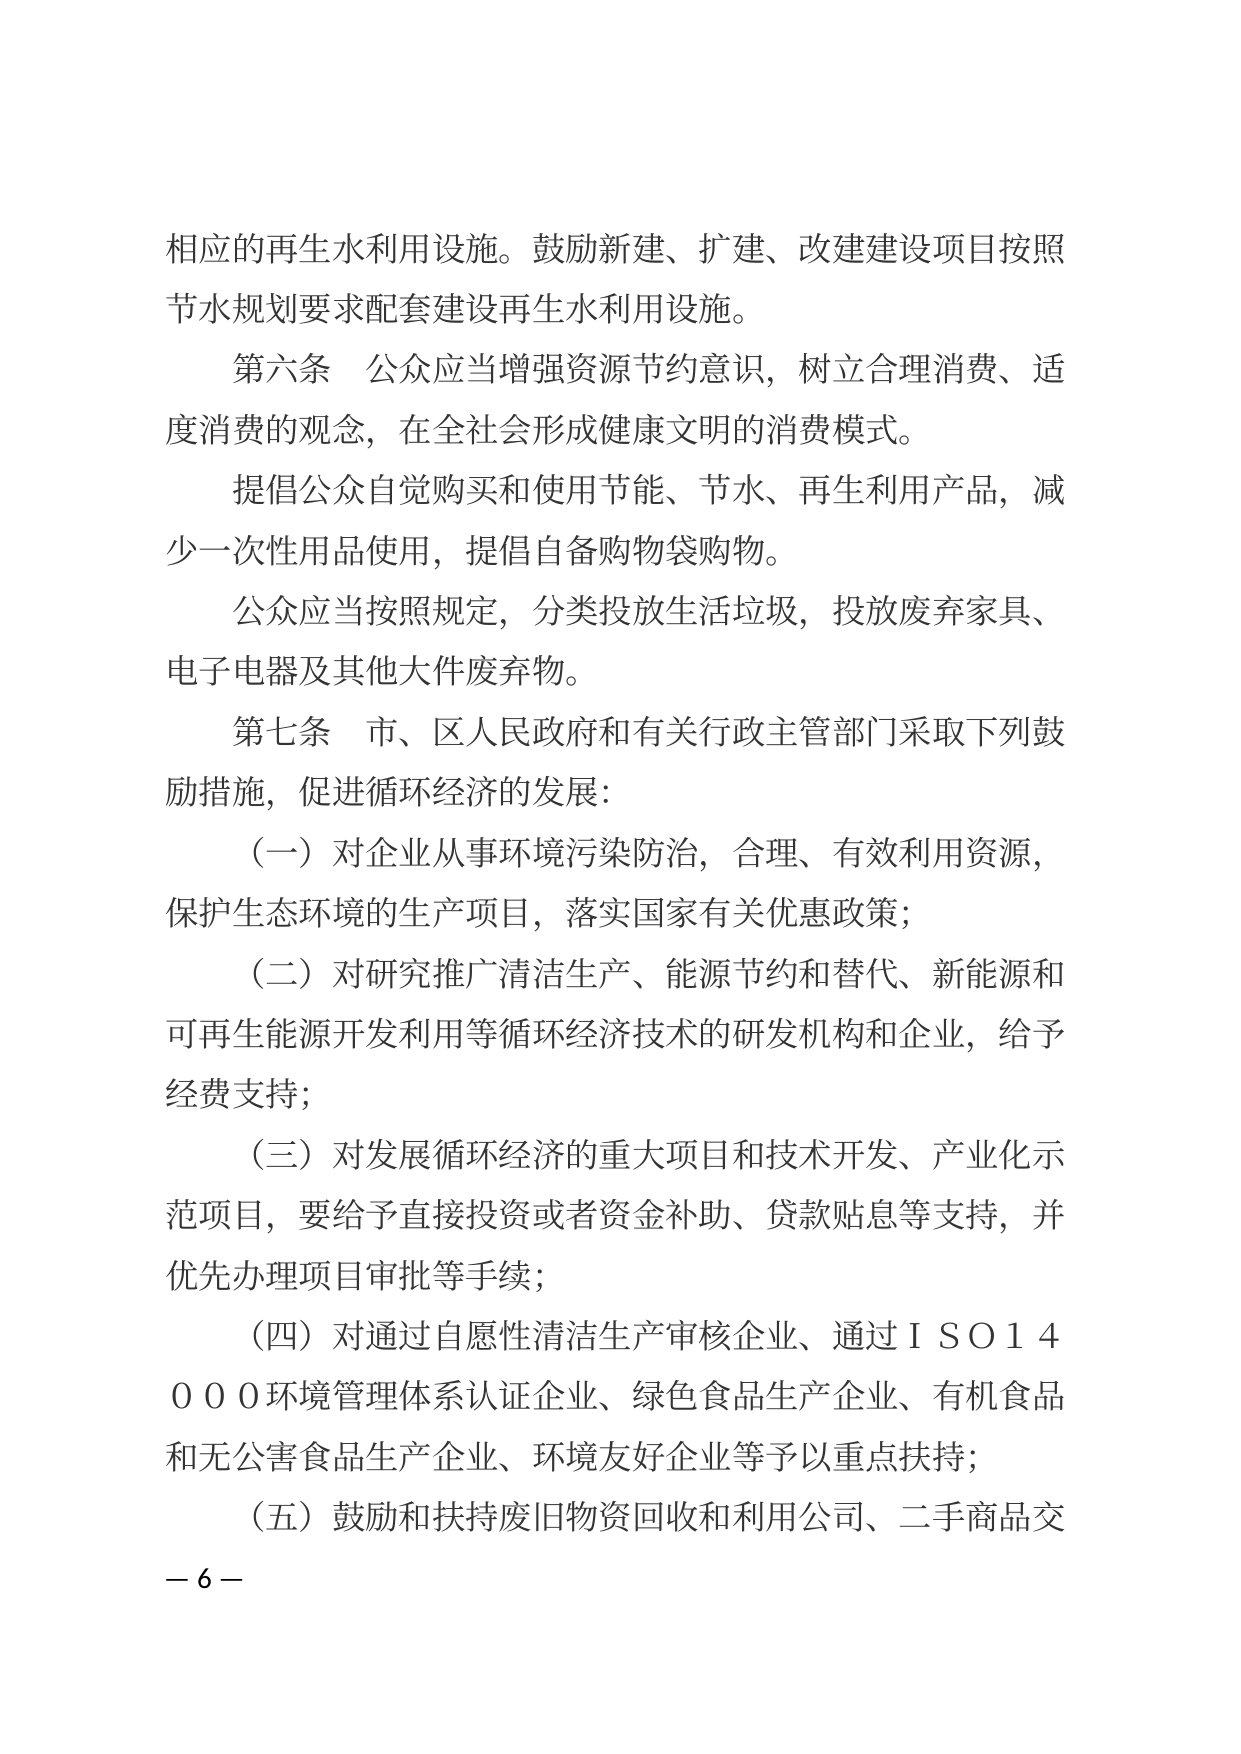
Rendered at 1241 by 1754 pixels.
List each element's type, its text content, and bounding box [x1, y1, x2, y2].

text 提倡公众自觉购买和使用节能、节水、再生利用产品，减少一次性用品使用，提倡自备购物袋购物。 [165, 454, 1075, 575]
text （二）对研究推广清洁生产、能源节约和替代、新能源和可再生能源开发利用等循环经济技术的研发机构和企业，给予经费支持； [165, 938, 1075, 1119]
text 公众应当按照规定，分类投放生活垃圾，投放废弃家具、电子电器及其他大件废弃物。 [165, 575, 1075, 696]
text 第六条 公众应当增强资源节约意识，树立合理消费、适度消费的观念，在全社会形成健康文明的消费模式。 [165, 333, 1075, 454]
text （三）对发展循环经济的重大项目和技术开发、产业化示范项目，要给予直接投资或者资金补助、贷款贴息等支持，并优先办理项目审批等手续； [165, 1119, 1075, 1300]
text 第七条 市、区人民政府和有关行政主管部门采取下列鼓励措施，促进循环经济的发展： [165, 696, 1075, 817]
text （四）对通过自愿性清洁生产审核企业、通过ＩＳＯ１４０００环境管理体系认证企业、绿色食品生产企业、有机食品和无公害食品生产企业、环境友好企业等予以重点扶持； [165, 1300, 1075, 1481]
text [165, 213, 1075, 333]
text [165, 1481, 1075, 1542]
text （一）对企业从事环境污染防治，合理、有效利用资源，保护生态环境的生产项目，落实国家有关优惠政策； [165, 817, 1075, 938]
